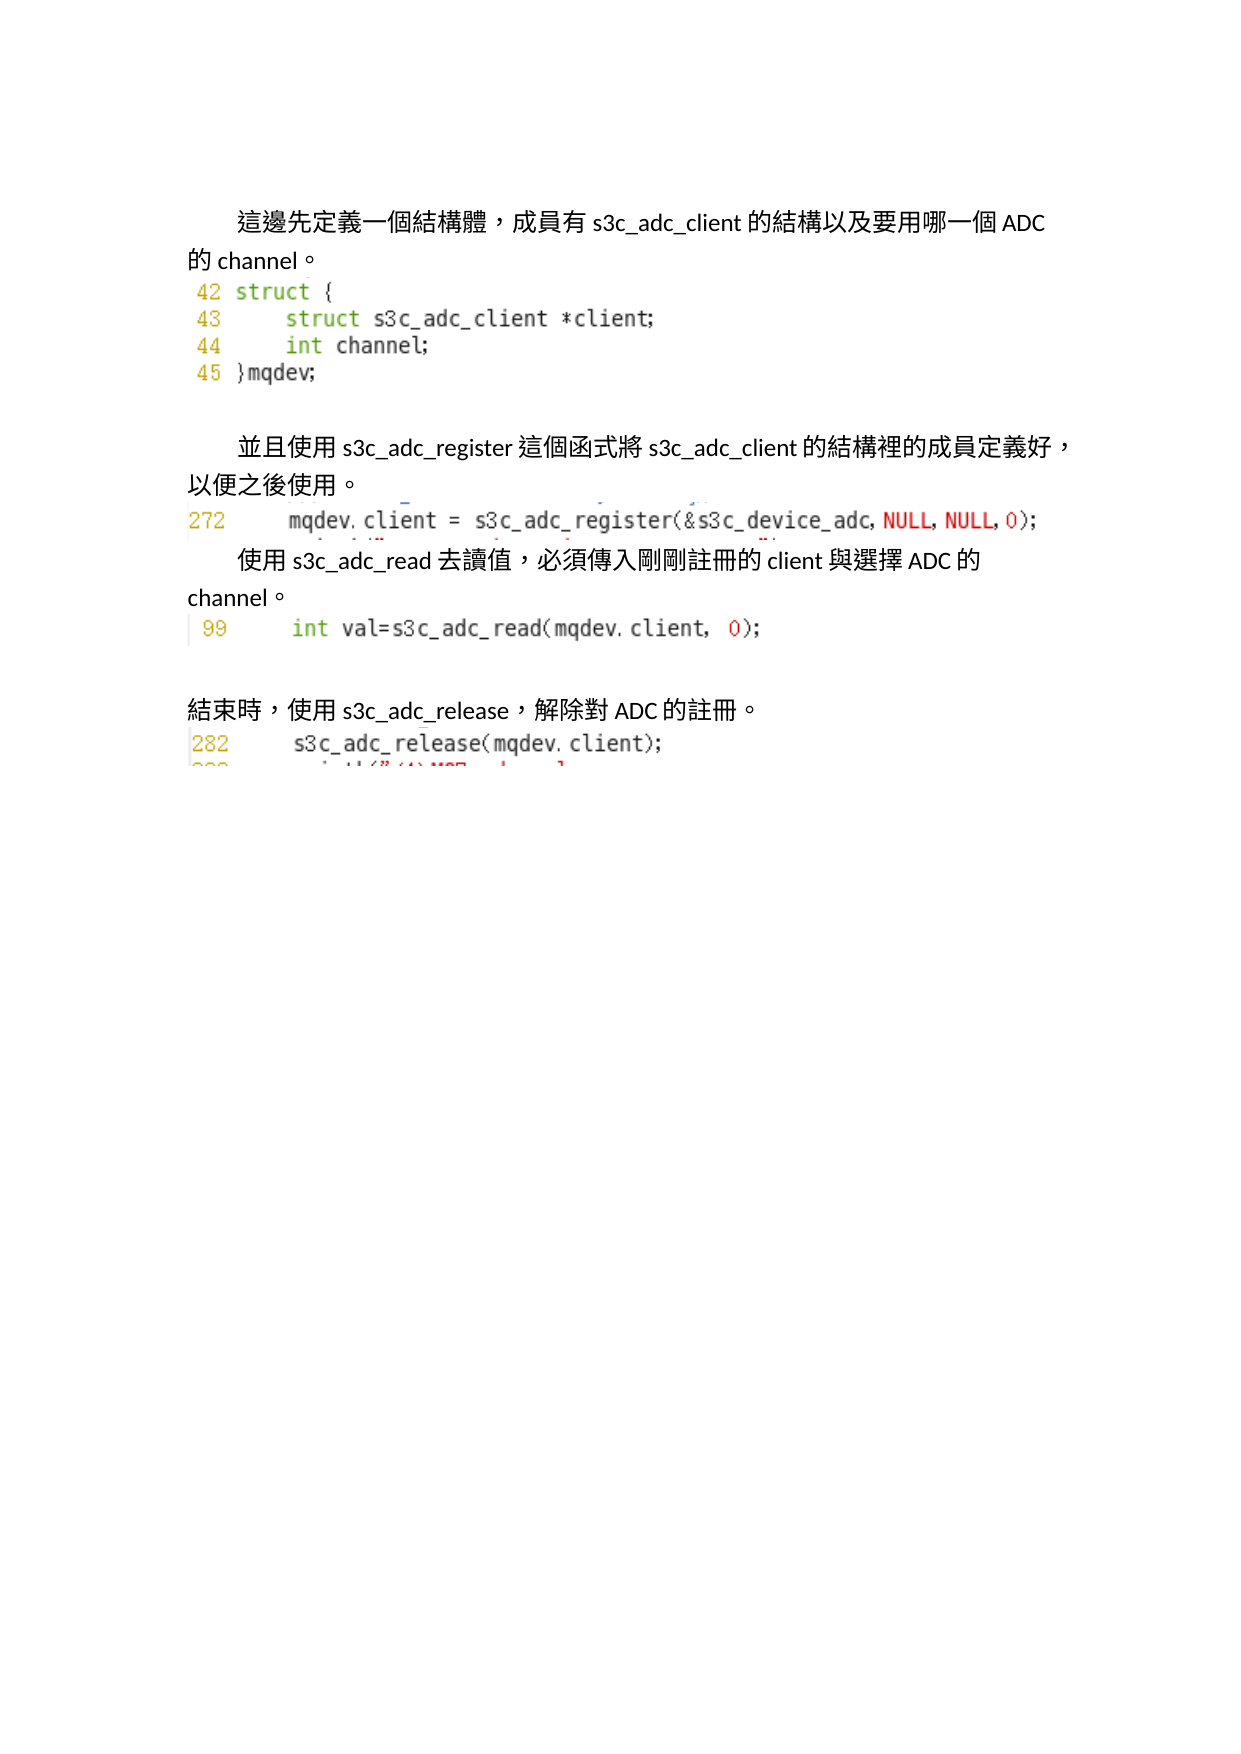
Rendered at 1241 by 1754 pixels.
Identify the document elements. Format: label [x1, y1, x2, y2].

picture [187, 727, 671, 766]
picture [187, 614, 774, 646]
picture [187, 502, 1052, 540]
text [187, 164, 1053, 839]
picture [187, 277, 693, 390]
